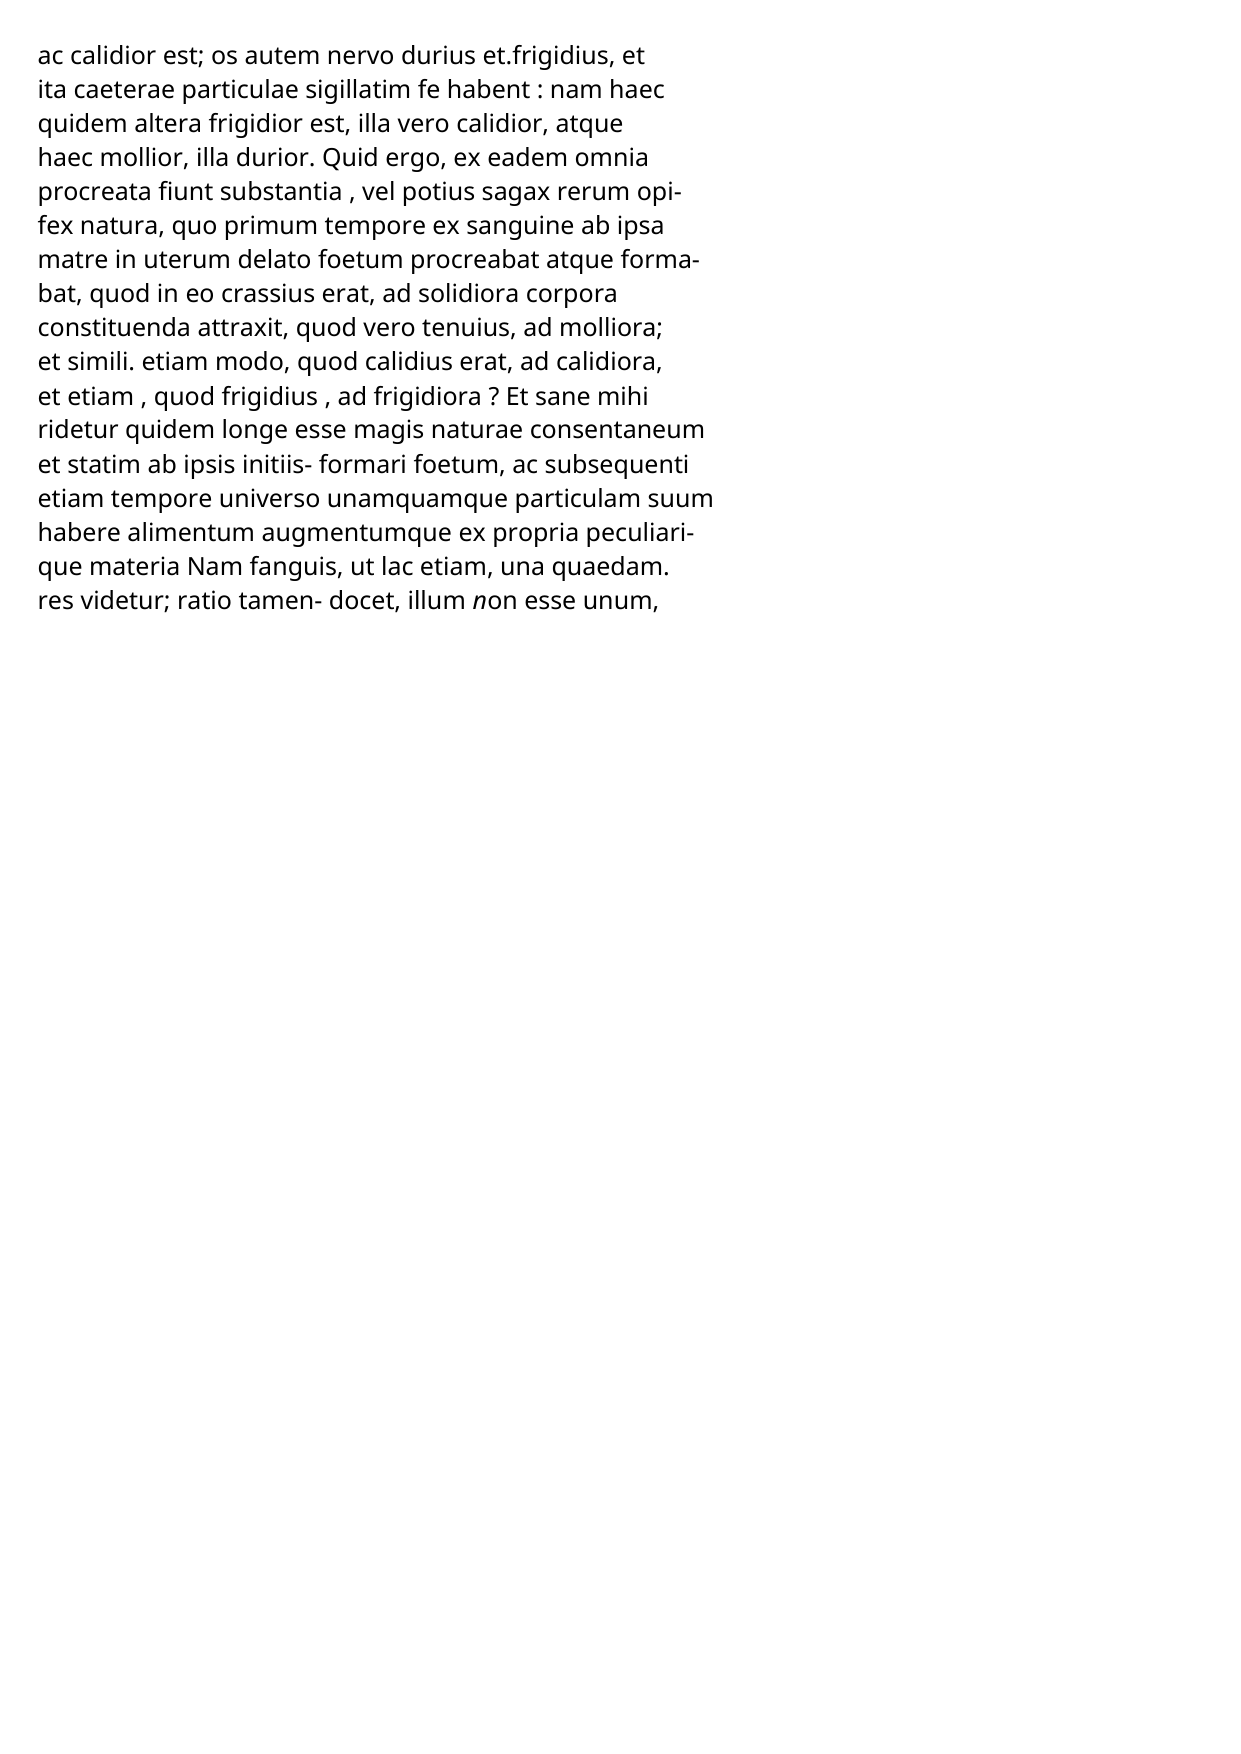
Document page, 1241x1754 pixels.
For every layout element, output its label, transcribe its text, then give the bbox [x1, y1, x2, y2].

text ac calidior est; os autem nervo durius et.frigidius, et ita caeterae particulae sigillatim fe habent : nam haec quidem altera frigidior est, illa vero calidior, atque haec mollior, illa durior. Quid ergo, ex eadem omnia procreata fiunt substantia , vel potius sagax rerum opi- fex natura, quo primum tempore ex sanguine ab ipsa matre in uterum delato foetum procreabat atque forma- bat, quod in eo crassius erat, ad solidiora corpora constituenda attraxit, quod vero tenuius, ad molliora; et simili. etiam modo, quod calidius erat, ad calidiora, et etiam , quod frigidius , ad frigidiora ? Et sane mihi ridetur quidem longe esse magis naturae consentaneum et statim ab ipsis initiis- formari foetum, ac subsequenti etiam tempore universo unamquamque particulam suum habere alimentum augmentumque ex propria peculiari- que materia Nam fanguis, ut lac etiam, una quaedam. res videtur; ratio tamen- docet, illum non esse unum, [37, 37, 1203, 617]
